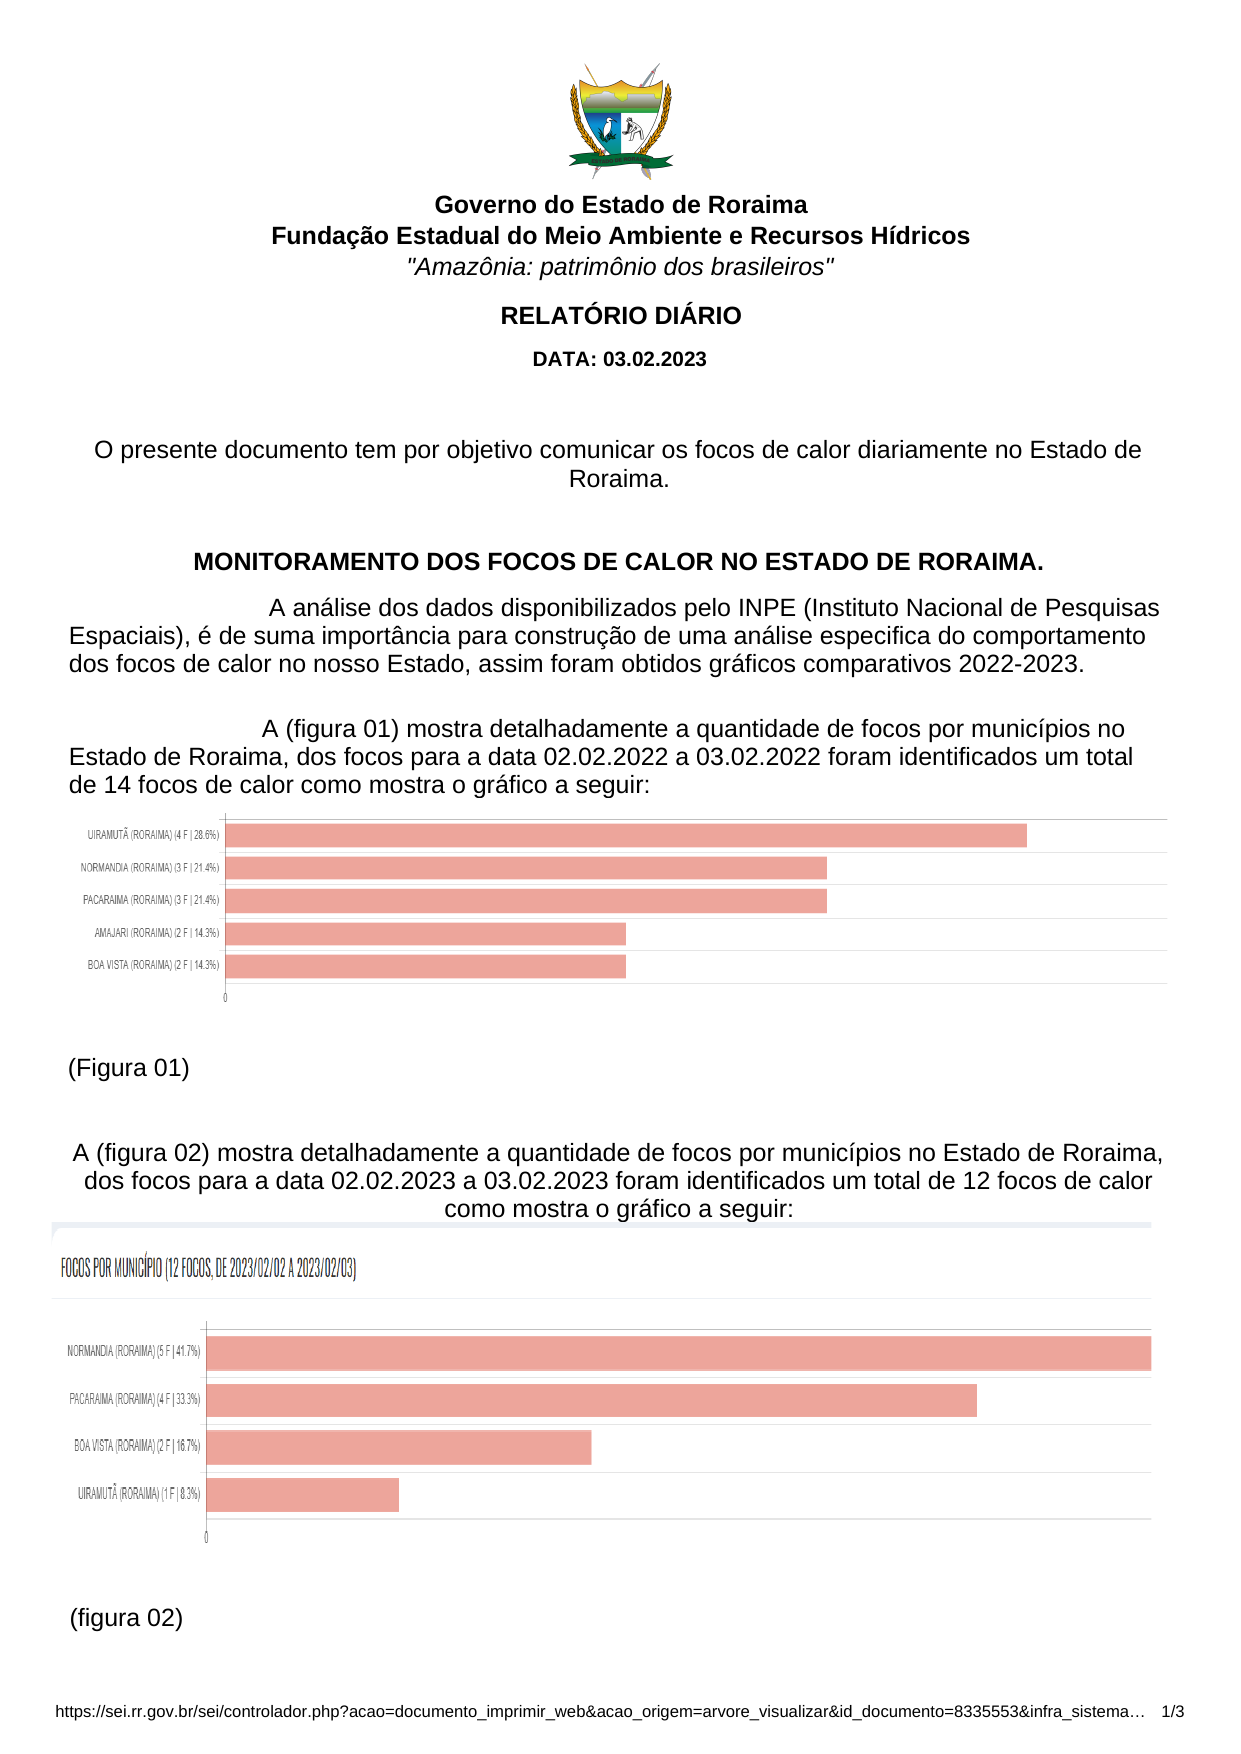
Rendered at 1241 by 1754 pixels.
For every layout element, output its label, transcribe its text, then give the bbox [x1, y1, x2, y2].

text Fundação Estadual do Meio Ambiente e Recursos Hídricos [72, 221, 1170, 249]
text (Figura 01) [68, 1055, 1169, 1082]
text Governo do Estado de Roraima [72, 190, 1170, 218]
text DATA: 03.02.2023 [69, 348, 1170, 371]
picture [51, 1222, 1152, 1576]
text (figura 02) [69, 1603, 1178, 1631]
text MONITORAMENTO DOS FOCOS DE CALOR NO ESTADO DE RORAIMA. [68, 547, 1170, 576]
picture [67, 798, 1168, 1004]
picture [568, 63, 674, 180]
text A (figura 02) mostra detalhadamente a quantidade de focos por municípios no Estado de Roraima, dos focos para a data 02.02.2023 a 03.02.2023 foram identificados um total de 12 focos de calor como mostra o gráfico a seguir: [68, 1139, 1169, 1223]
text "Amazônia: patrimônio dos brasileiros" [72, 252, 1170, 281]
text A análise dos dados disponibilizados pelo INPE (Instituto Nacional de Pesquisas Espaciais), é de suma importância para construção de uma análise especifica do comportamento dos focos de calor no nosso Estado, assim foram obtidos gráficos comparativos 2022-2023. [68, 594, 1169, 678]
text O presente documento tem por objetivo comunicar os focos de calor diariamente no Estado de Roraima. [68, 437, 1169, 492]
text A (figura 01) mostra detalhadamente a quantidade de focos por municípios no Estado de Roraima, dos focos para a data 02.02.2022 a 03.02.2022 foram identificados um total de 14 focos de calor como mostra o gráfico a seguir: [68, 715, 1169, 799]
subtitle RELATÓRIO DIÁRIO [72, 301, 1170, 329]
